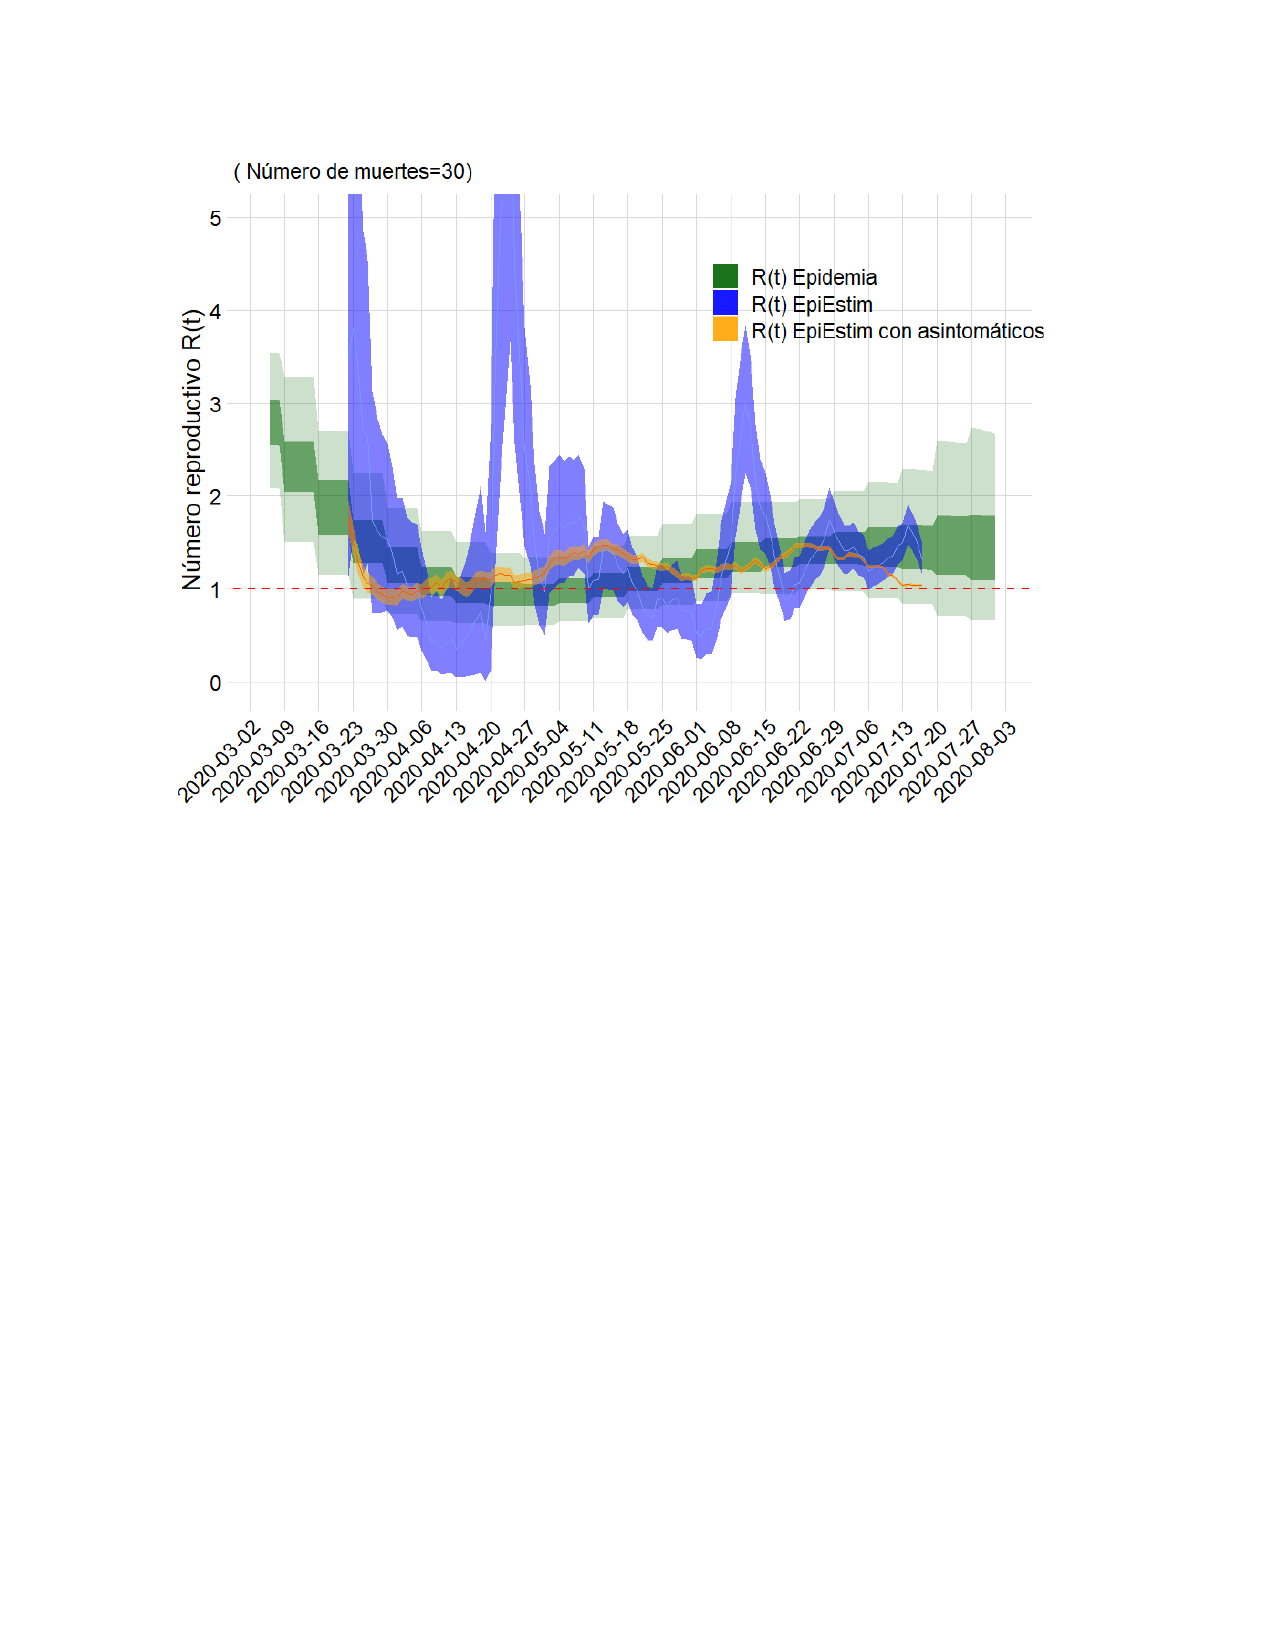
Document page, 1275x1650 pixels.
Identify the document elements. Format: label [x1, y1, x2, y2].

picture [168, 150, 1044, 850]
